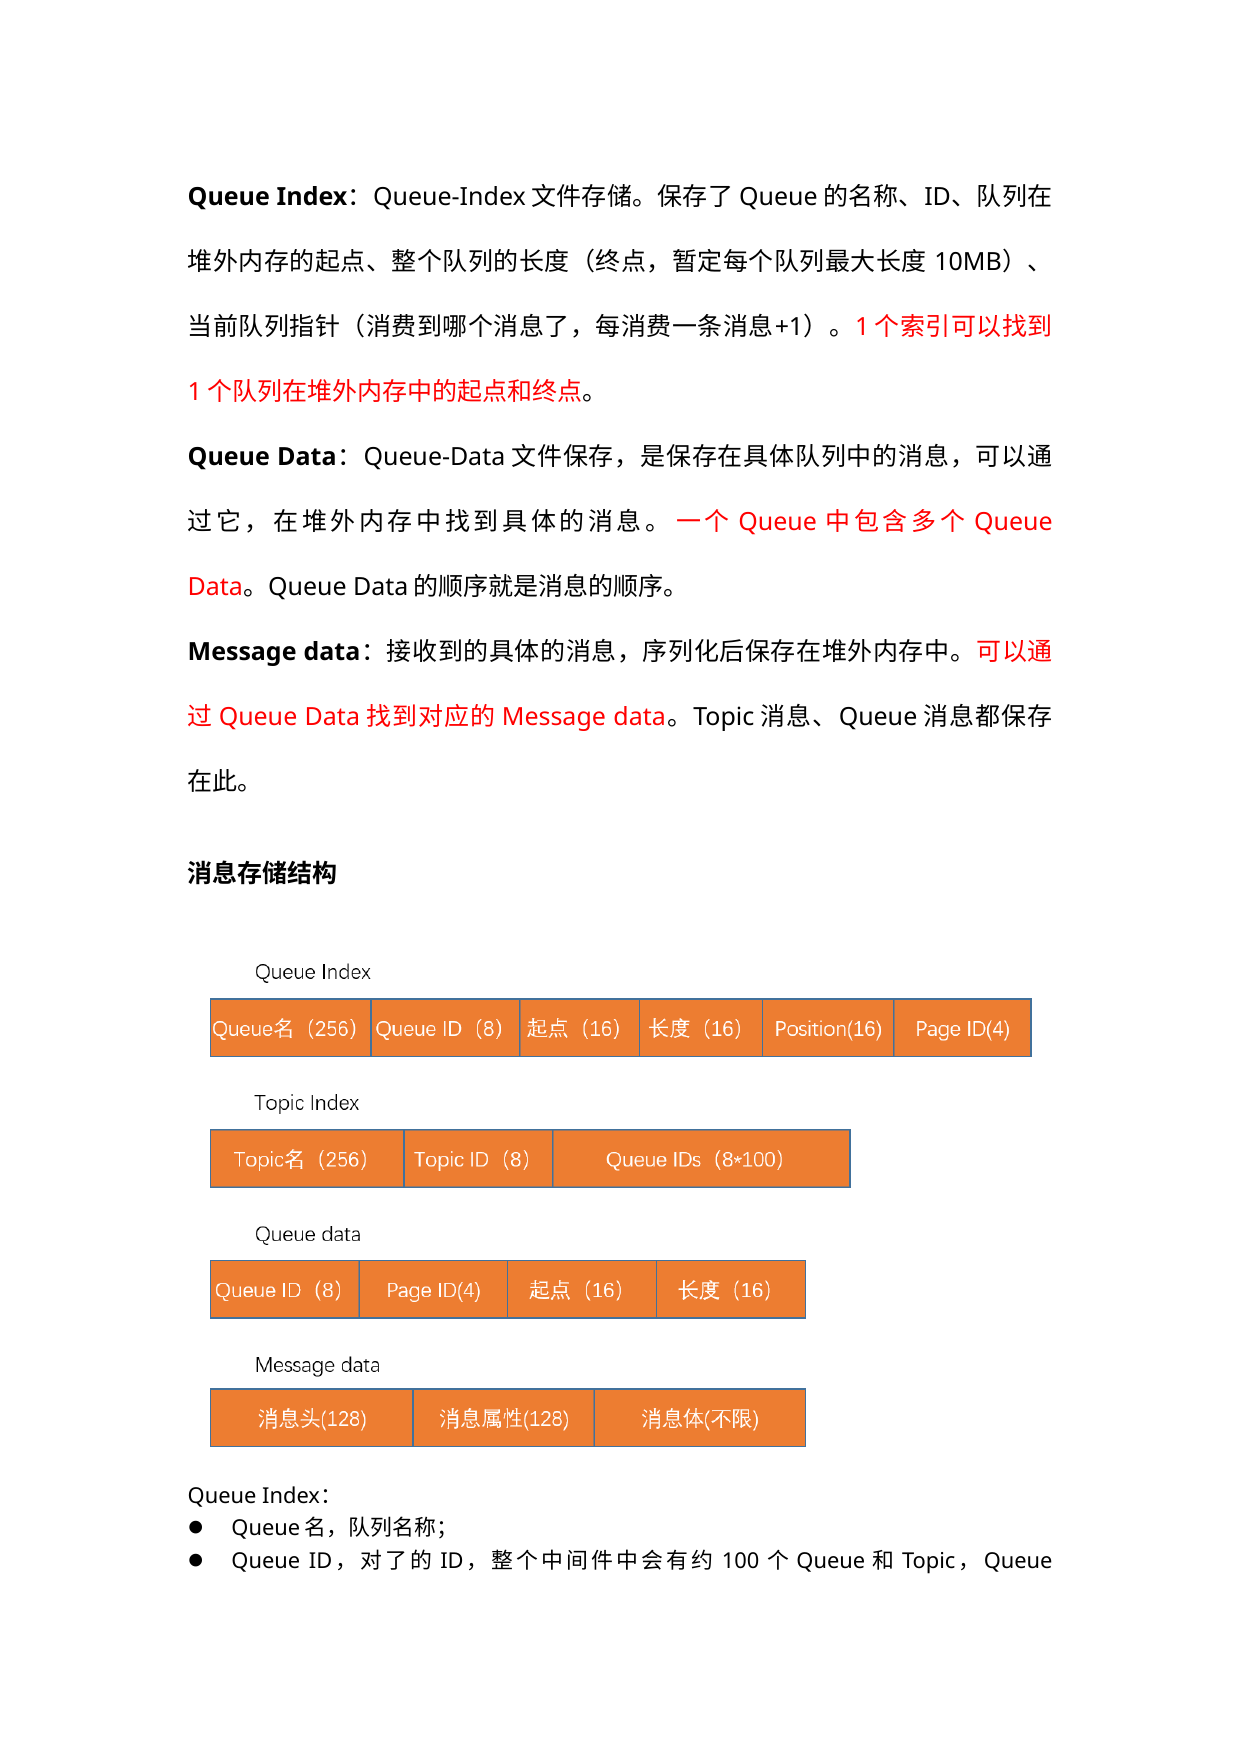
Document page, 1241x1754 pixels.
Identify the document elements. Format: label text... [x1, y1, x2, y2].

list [187, 1543, 1053, 1575]
text Queue Index： [187, 1478, 1053, 1510]
text Message data：接收到的具体的消息，序列化后保存在堆外内存中。可以通过Queue Data找到对应的Message data。Topic消息、Queue消息都保存在此。 [187, 617, 1053, 812]
list Queue名，队列名称； [187, 1510, 1053, 1543]
picture [187, 957, 1053, 1460]
text Queue Data：Queue-Data文件保存，是保存在具体队列中的消息，可以通过它，在堆外内存中找到具体的消息。一个Queue中包含多个Queue Data。Queue Data的顺序就是消息的顺序。 [187, 422, 1053, 617]
text Queue Index：Queue-Index文件存储。保存了Queue的名称、ID、队列在堆外内存的起点、整个队列的长度（终点，暂定每个队列最大长度10MB）、当前队列指针（消费到哪个消息了，每消费一条消息+1）。1个索引可以找到1个队列在堆外内存中的起点和终点。 [187, 162, 1053, 422]
subtitle 消息存储结构 [187, 839, 1053, 904]
